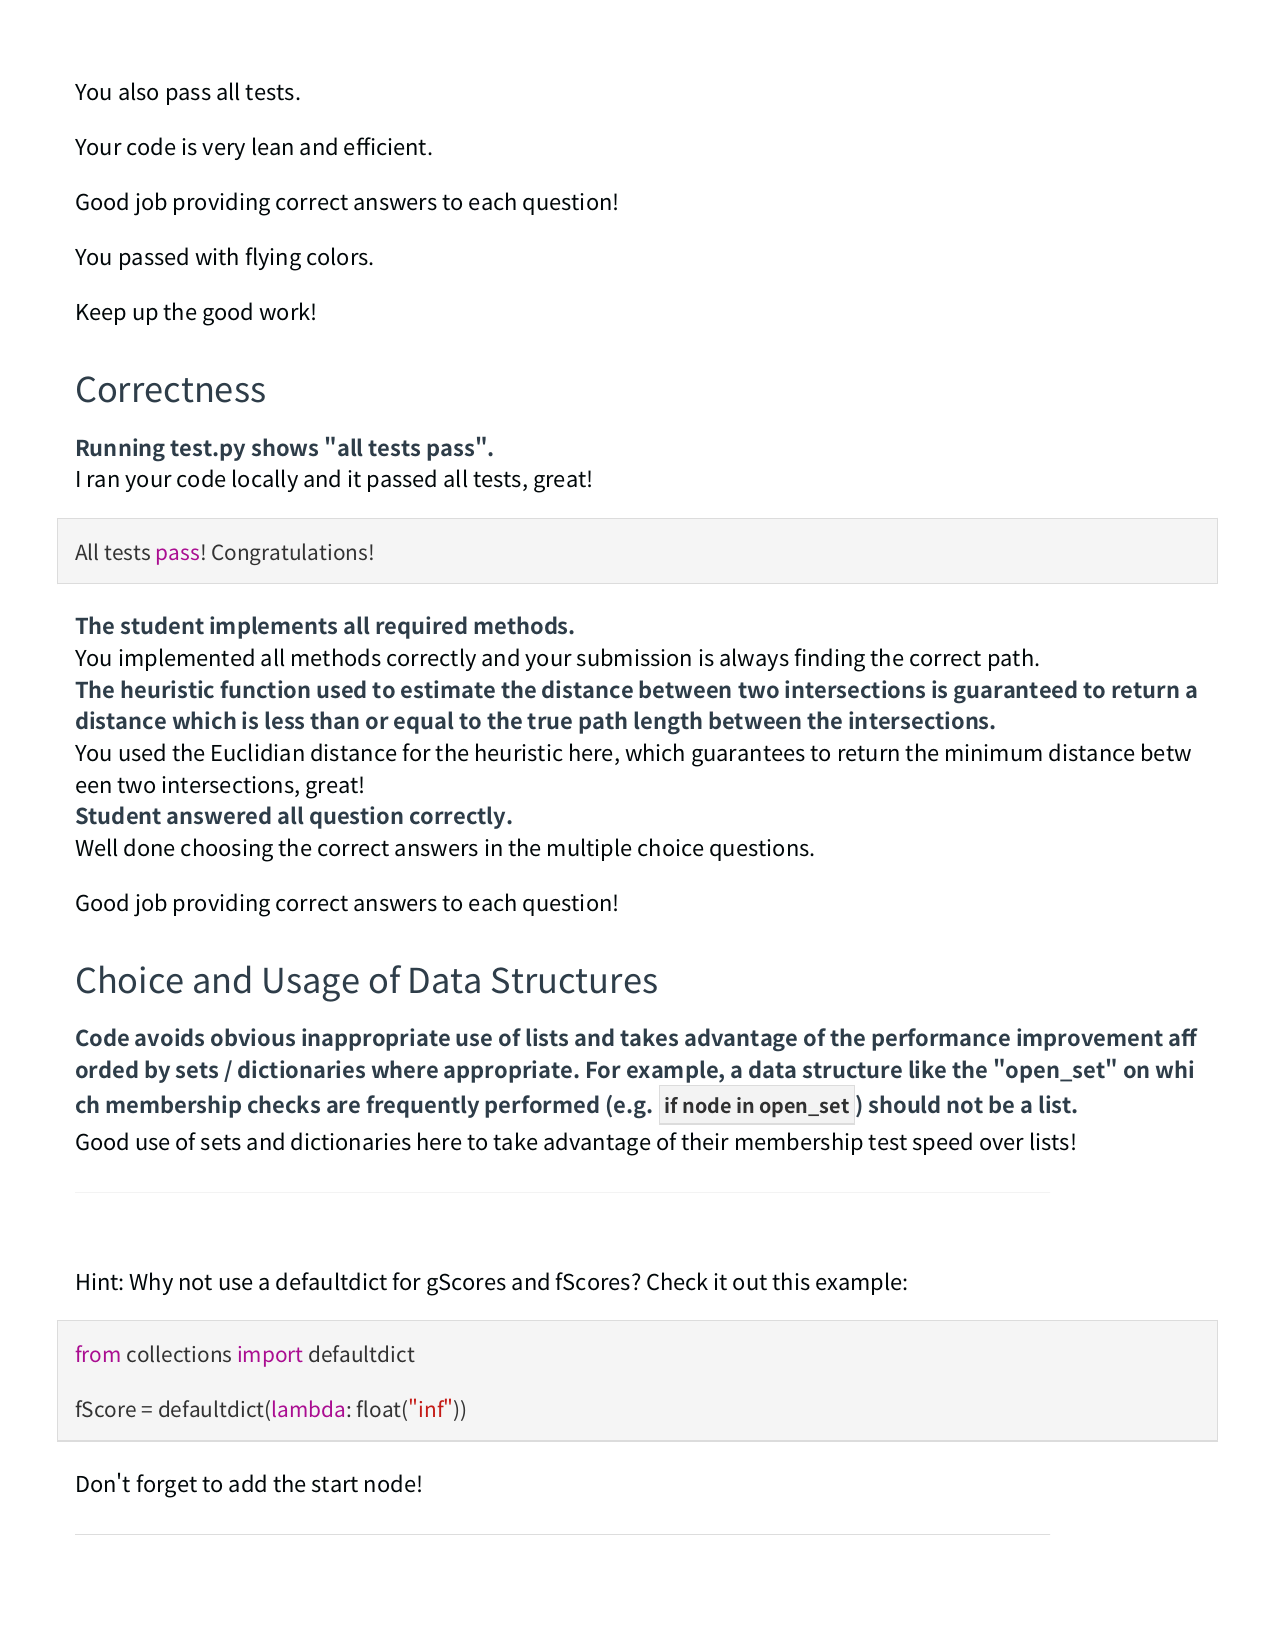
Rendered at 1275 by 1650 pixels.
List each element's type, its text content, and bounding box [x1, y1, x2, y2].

text You also pass all tests. [75, 75, 1200, 107]
text All tests pass! Congratulations! [58, 519, 1217, 583]
text You passed with flying colors. [75, 240, 1200, 272]
text The heuristic function used to estimate the distance between two intersections is guaranteed to return a distance which is less than or equal to the true path length between the intersections. [75, 673, 1200, 736]
text I ran your code locally and it passed all tests, great! [75, 462, 1200, 494]
text Keep up the good work! [75, 295, 1200, 327]
text Code avoids obvious inappropriate use of lists and takes advantage of the performance improvement afforded by sets / dictionaries where appropriate. For example, a data structure like the "open_set" on which membership checks are frequently performed (e.g. if node in open_set) should not be a list. [75, 1021, 1200, 1125]
subtitle Correctness [75, 363, 1200, 413]
text Don't forget to add the start node! [75, 1467, 1200, 1498]
text from collections import defaultdict [58, 1321, 1217, 1368]
text Student answered all question correctly. [75, 799, 1200, 831]
text Good job providing correct answers to each question! [75, 886, 1200, 918]
text Hint: Why not use a defaultdict for gScores and fScores? Check it out this example: [75, 1264, 1200, 1296]
text Your code is very lean and efficient. [75, 130, 1200, 162]
text fScore = defaultdict(lambda: float("inf")) [58, 1375, 1217, 1440]
text Well done choosing the correct answers in the multiple choice questions. [75, 831, 1200, 863]
text You used the Euclidian distance for the heuristic here, which guarantees to return the minimum distance between two intersections, great! [75, 736, 1200, 799]
text The student implements all required methods. [75, 609, 1200, 641]
text Good use of sets and dictionaries here to take advantage of their membership test speed over lists! [75, 1125, 1200, 1157]
text Good job providing correct answers to each question! [75, 185, 1200, 217]
text You implemented all methods correctly and your submission is always finding the correct path. [75, 641, 1200, 673]
text Running test.py shows "all tests pass". [75, 431, 1200, 462]
subtitle Choice and Usage of Data Structures [75, 954, 1200, 1003]
